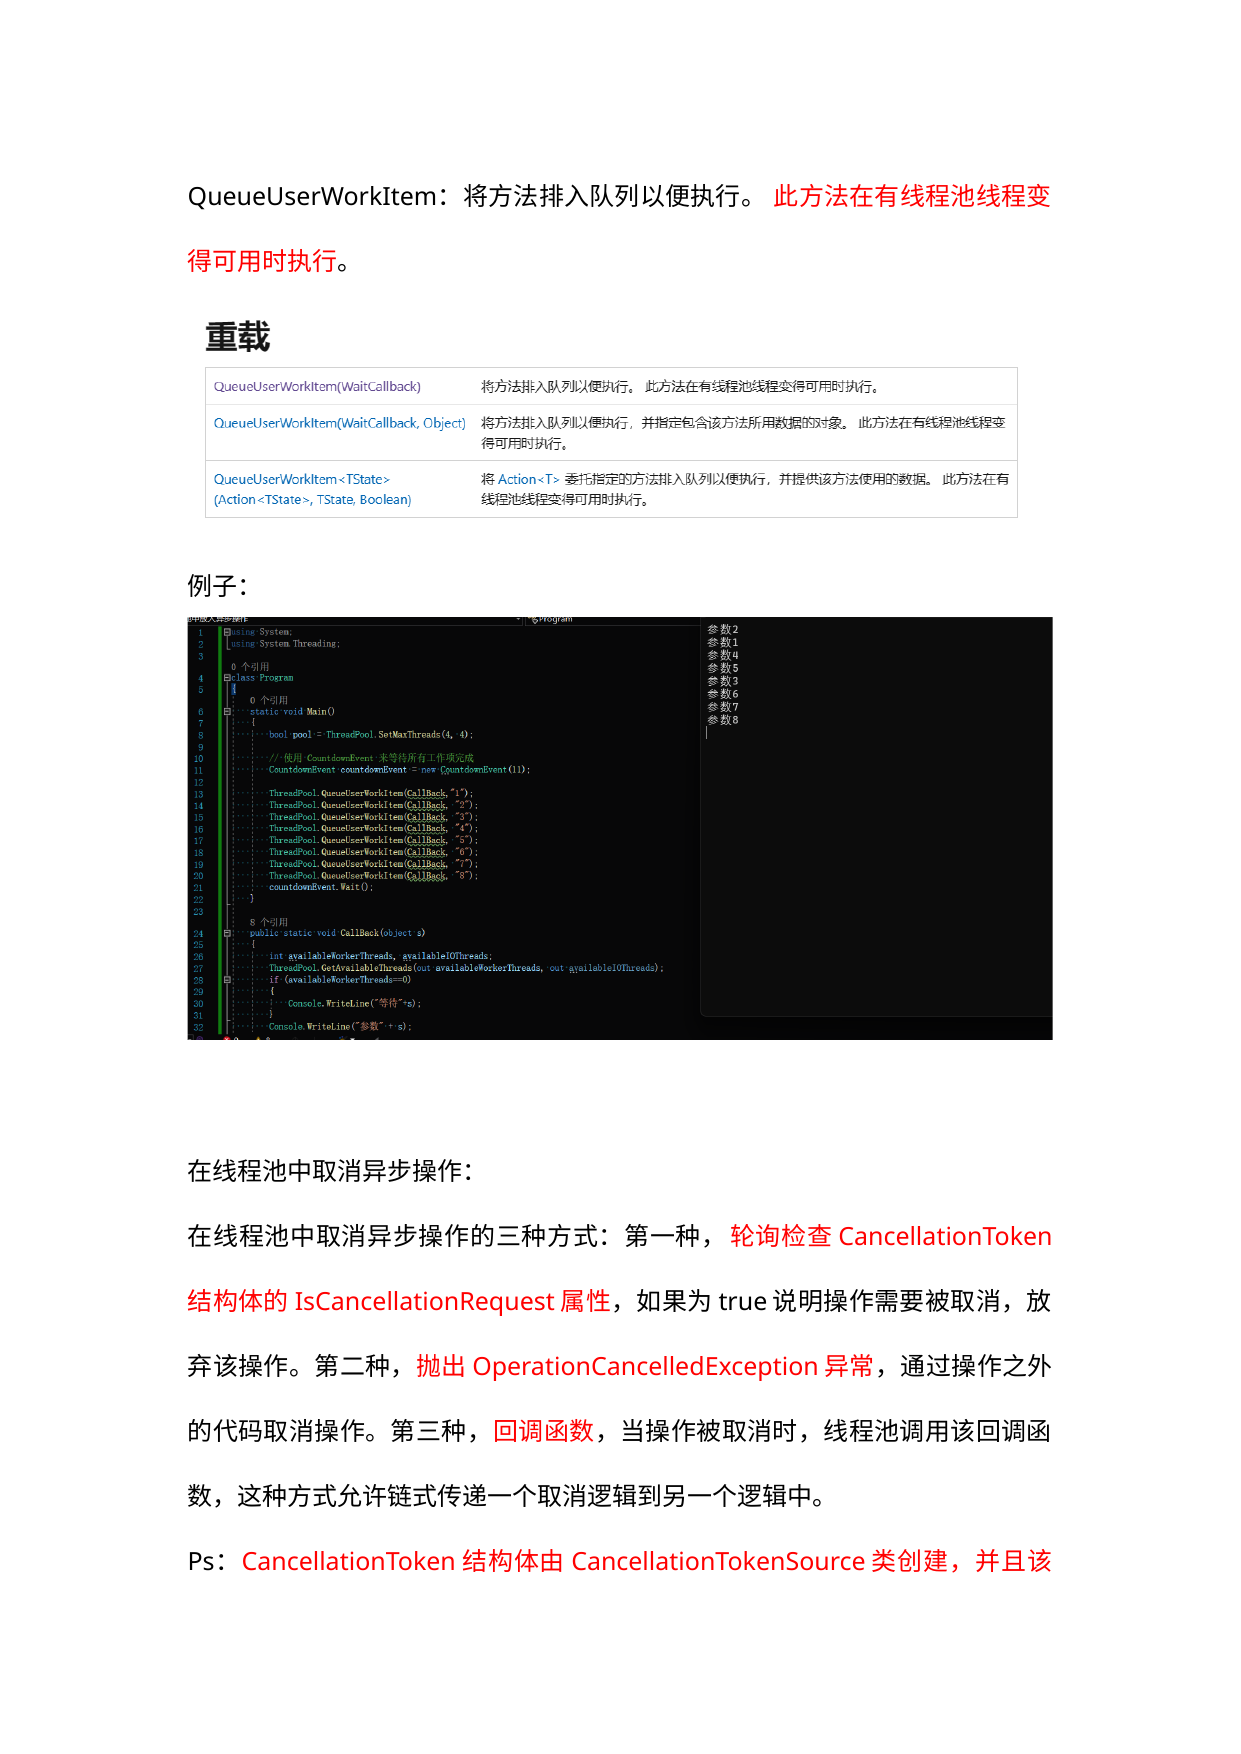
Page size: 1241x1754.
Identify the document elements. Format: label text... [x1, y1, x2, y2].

picture [187, 617, 1053, 1040]
picture [187, 292, 1053, 536]
text 在线程池中取消异步操作的三种方式：第一种，轮询检查CancellationToken结构体的IsCancellationRequest属性，如果为true说明操作需要被取消，放弃该操作。第二种，抛出OperationCancelledException异常，通过操作之外的代码取消操作。第三种，回调函数，当操作被取消时，线程池调用该回调函数，这种方式允许链式传递一个取消逻辑到另一个逻辑中。 [187, 1202, 1053, 1527]
text 例子： [187, 552, 1053, 617]
text 在线程池中取消异步操作： [187, 1137, 1053, 1202]
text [187, 1527, 1053, 1592]
text QueueUserWorkItem：将方法排入队列以便执行。 此方法在有线程池线程变得可用时执行。 [187, 162, 1053, 292]
